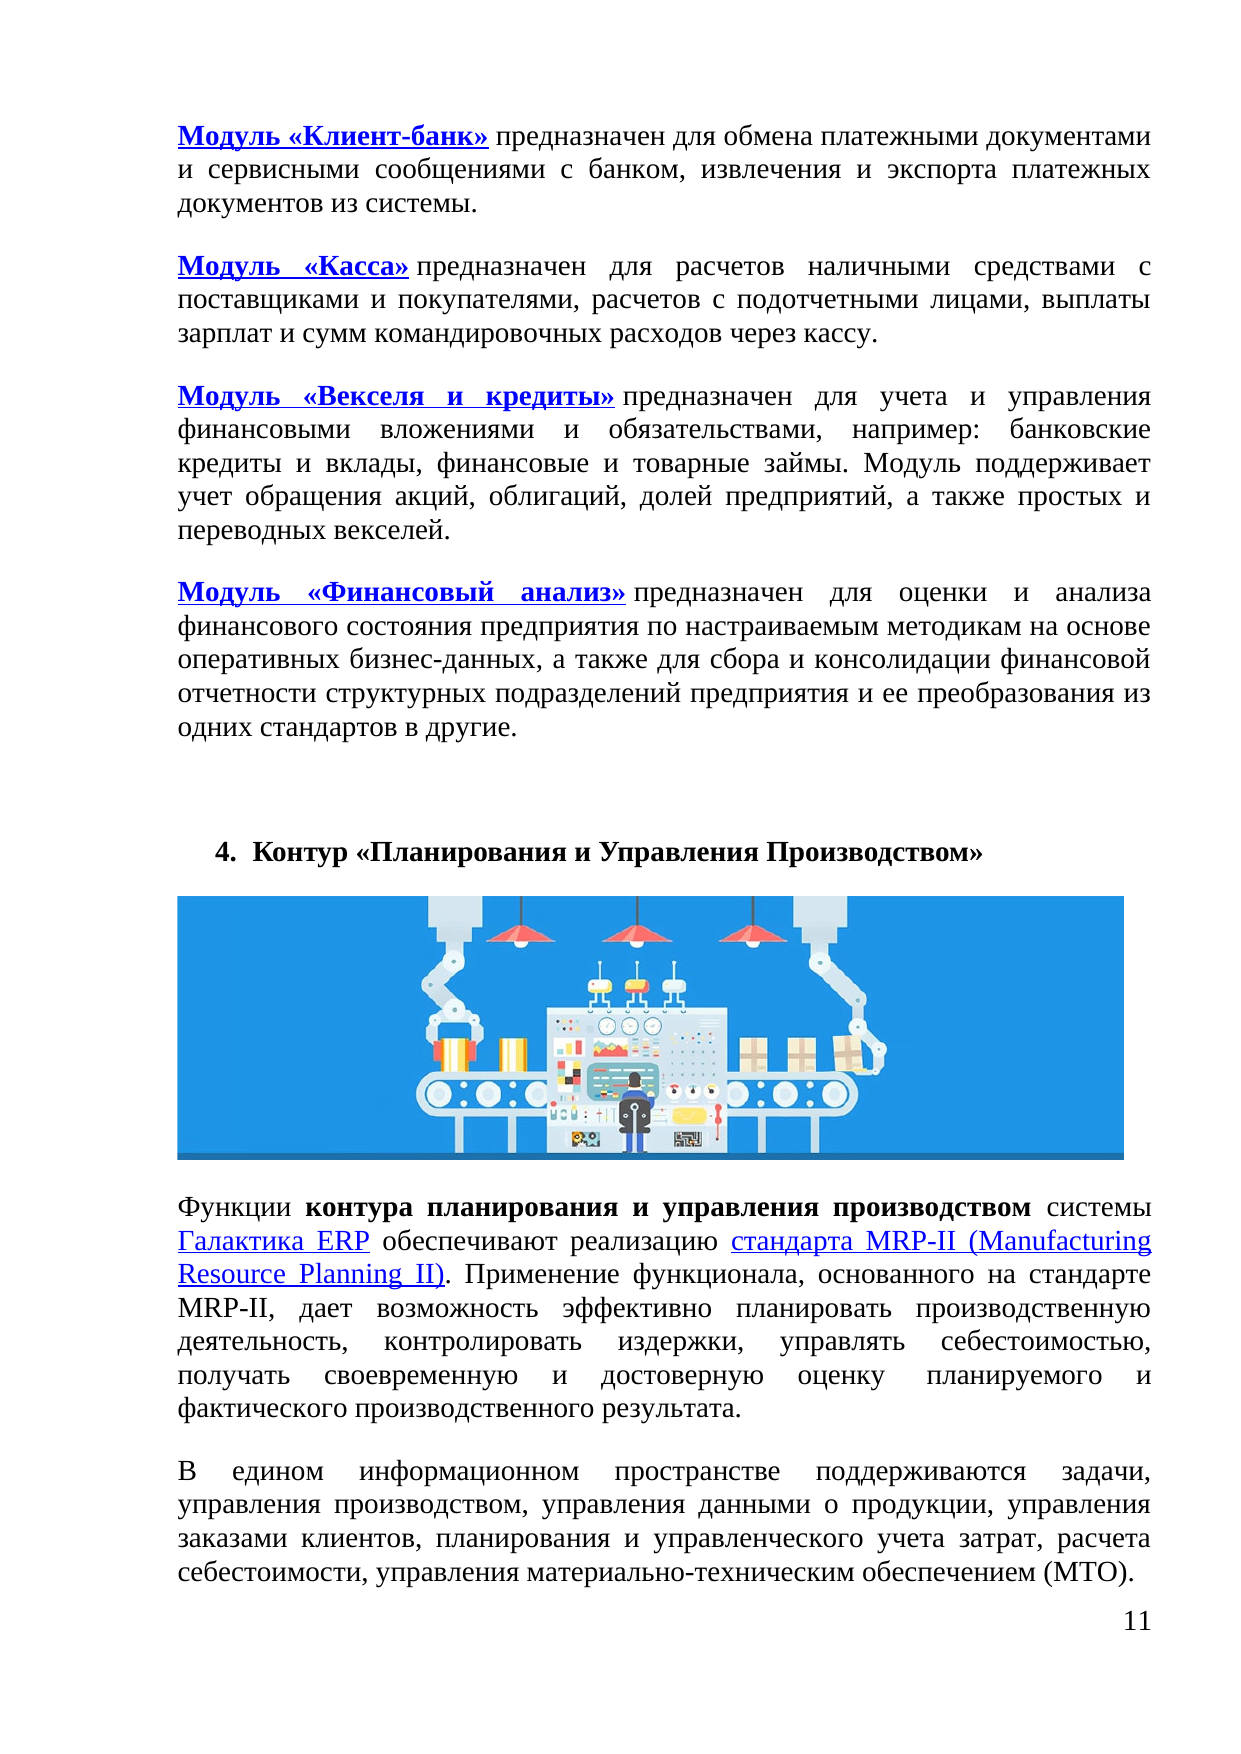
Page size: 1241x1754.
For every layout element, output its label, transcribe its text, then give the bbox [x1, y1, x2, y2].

text Модуль «Финансовый анализ» предназначен для оценки и анализа финансового состояния предприятия по настраиваемым методикам на основе оперативных бизнес-данных, а также для сбора и консолидации финансовой отчетности структурных подразделений предприятия и ее преобразования из одних стандартов в другие. [177, 574, 1152, 742]
list Контур «Планирования и Управления Производством» [215, 834, 1152, 868]
picture [177, 896, 1124, 1160]
text В едином информационном пространстве поддерживаются задачи, управления производством, управления данными о продукции, управления заказами клиентов, планирования и управленческого учета затрат, расчета себестоимости, управления материально-техническим обеспечением (МТО). [177, 1453, 1152, 1587]
text Модуль «Векселя и кредиты» предназначен для учета и управления финансовыми вложениями и обязательствами, например: банковские кредиты и вклады, финансовые и товарные займы. Модуль поддерживает учет обращения акций, облигаций, долей предприятий, а также простых и переводных векселей. [177, 378, 1152, 545]
text Модуль «Касса» предназначен для расчетов наличными средствами с поставщиками и покупателями, расчетов с подотчетными лицами, выплаты зарплат и сумм командировочных расходов через кассу. [177, 248, 1152, 348]
text Модуль «Клиент-банк» предназначен для обмена платежными документами и сервисными сообщениями с банком, извлечения и экспорта платежных документов из системы. [177, 118, 1152, 219]
text Функции контура планирования и управления производством системы Галактика ERP обеспечивают реализацию стандарта MRP-II (Manufacturing Resource Planning II). Применение функционала, основанного на стандарте MRP-II, дает возможность эффективно планировать производственную деятельность, контролировать издержки, управлять себестоимостью, получать своевременную и достоверную оценку планируемого и фактического производственного результата. [177, 1189, 1152, 1424]
